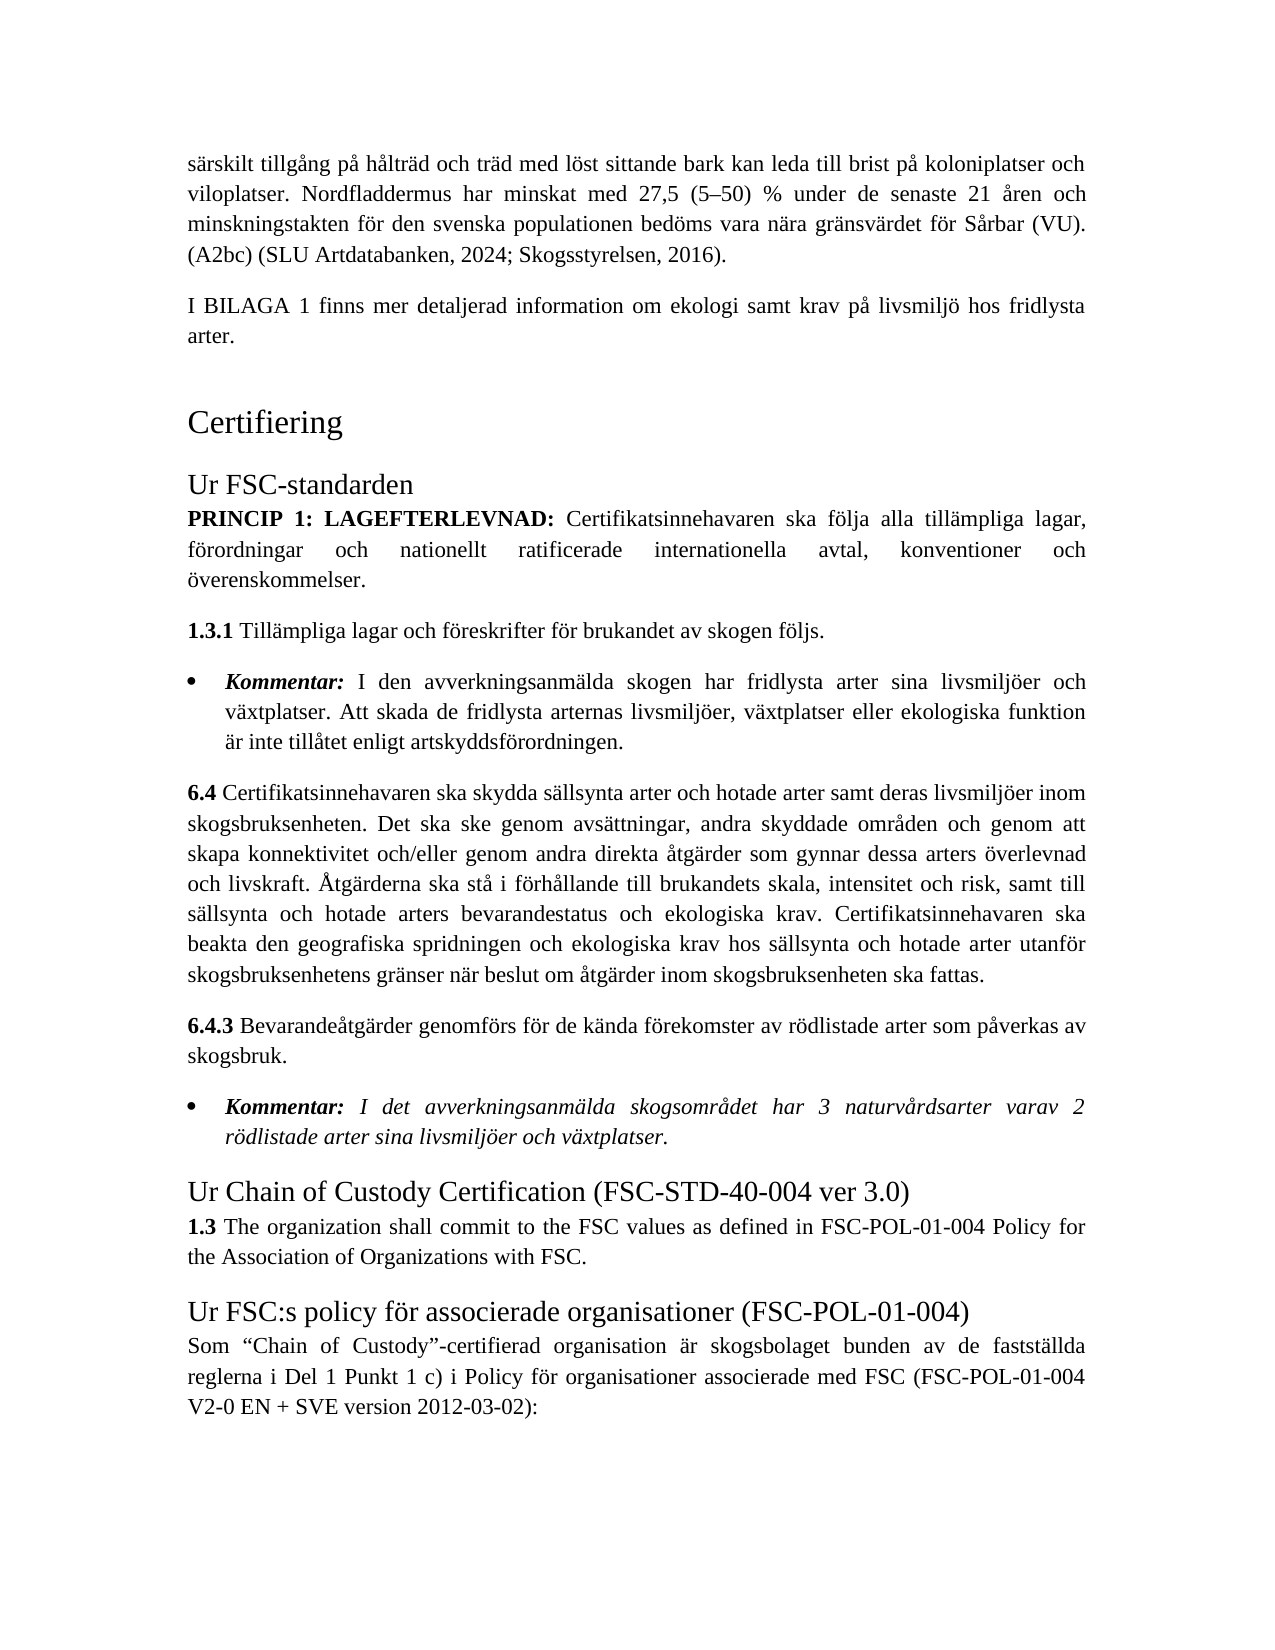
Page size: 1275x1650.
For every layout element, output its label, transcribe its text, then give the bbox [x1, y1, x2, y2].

subtitle Certifiering [187, 402, 1087, 440]
text Som “Chain of Custody”-certifierad organisation är skogsbolaget bunden av de fastställda reglerna i Del 1 Punkt 1 c) i Policy för organisationer associerade med FSC (FSC-POL-01-004 V2-0 EN + SVE version 2012-03-02): [187, 1333, 1087, 1419]
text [187, 150, 1087, 267]
list Kommentar: I det avverkningsanmälda skogsområdet har 3 naturvårdsarter varav 2 rödlistade arter sina livsmiljöer och växtplatser. [187, 1093, 1087, 1149]
subtitle Ur FSC:s policy för associerade organisationer (FSC-POL-01-004) [187, 1294, 1087, 1328]
subtitle Ur Chain of Custody Certification (FSC-STD-40-004 ver 3.0) [187, 1174, 1087, 1208]
text 6.4 Certifikatsinnehavaren ska skydda sällsynta arter och hotade arter samt deras livsmiljöer inom skogsbruksenheten. Det ska ske genom avsättningar, andra skyddade områden och genom att skapa konnektivitet och/eller genom andra direkta åtgärder som gynnar dessa arters överlevnad och livskraft. Åtgärderna ska stå i förhållande till brukandets skala, intensitet och risk, samt till sällsynta och hotade arters bevarandestatus och ekologiska krav. Certifikatsinnehavaren ska beakta den geografiska spridningen och ekologiska krav hos sällsynta och hotade arter utanför skogsbruksenhetens gränser när beslut om åtgärder inom skogsbruksenheten ska fattas. [187, 779, 1087, 987]
text PRINCIP 1: LAGEFTERLEVNAD: Certifikatsinnehavaren ska följa alla tillämpliga lagar, förordningar och nationellt ratificerade internationella avtal, konventioner och överenskommelser. [187, 506, 1087, 592]
subtitle Ur FSC-standarden [187, 467, 1087, 501]
text I BILAGA 1 finns mer detaljerad information om ekologi samt krav på livsmiljö hos fridlysta arter. [187, 292, 1087, 348]
text 1.3.1 Tillämpliga lagar och föreskrifter för brukandet av skogen följs. [187, 617, 1087, 643]
text 6.4.3 Bevarandeåtgärder genomförs för de kända förekomster av rödlistade arter som påverkas av skogsbruk. [187, 1012, 1087, 1068]
list Kommentar: I den avverkningsanmälda skogen har fridlysta arter sina livsmiljöer och växtplatser. Att skada de fridlysta arternas livsmiljöer, växtplatser eller ekologiska funktion är inte tillåtet enligt artskyddsförordningen. [187, 668, 1087, 755]
text 1.3 The organization shall commit to the FSC values as defined in FSC-POL-01-004 Policy for the Association of Organizations with FSC. [187, 1213, 1087, 1269]
